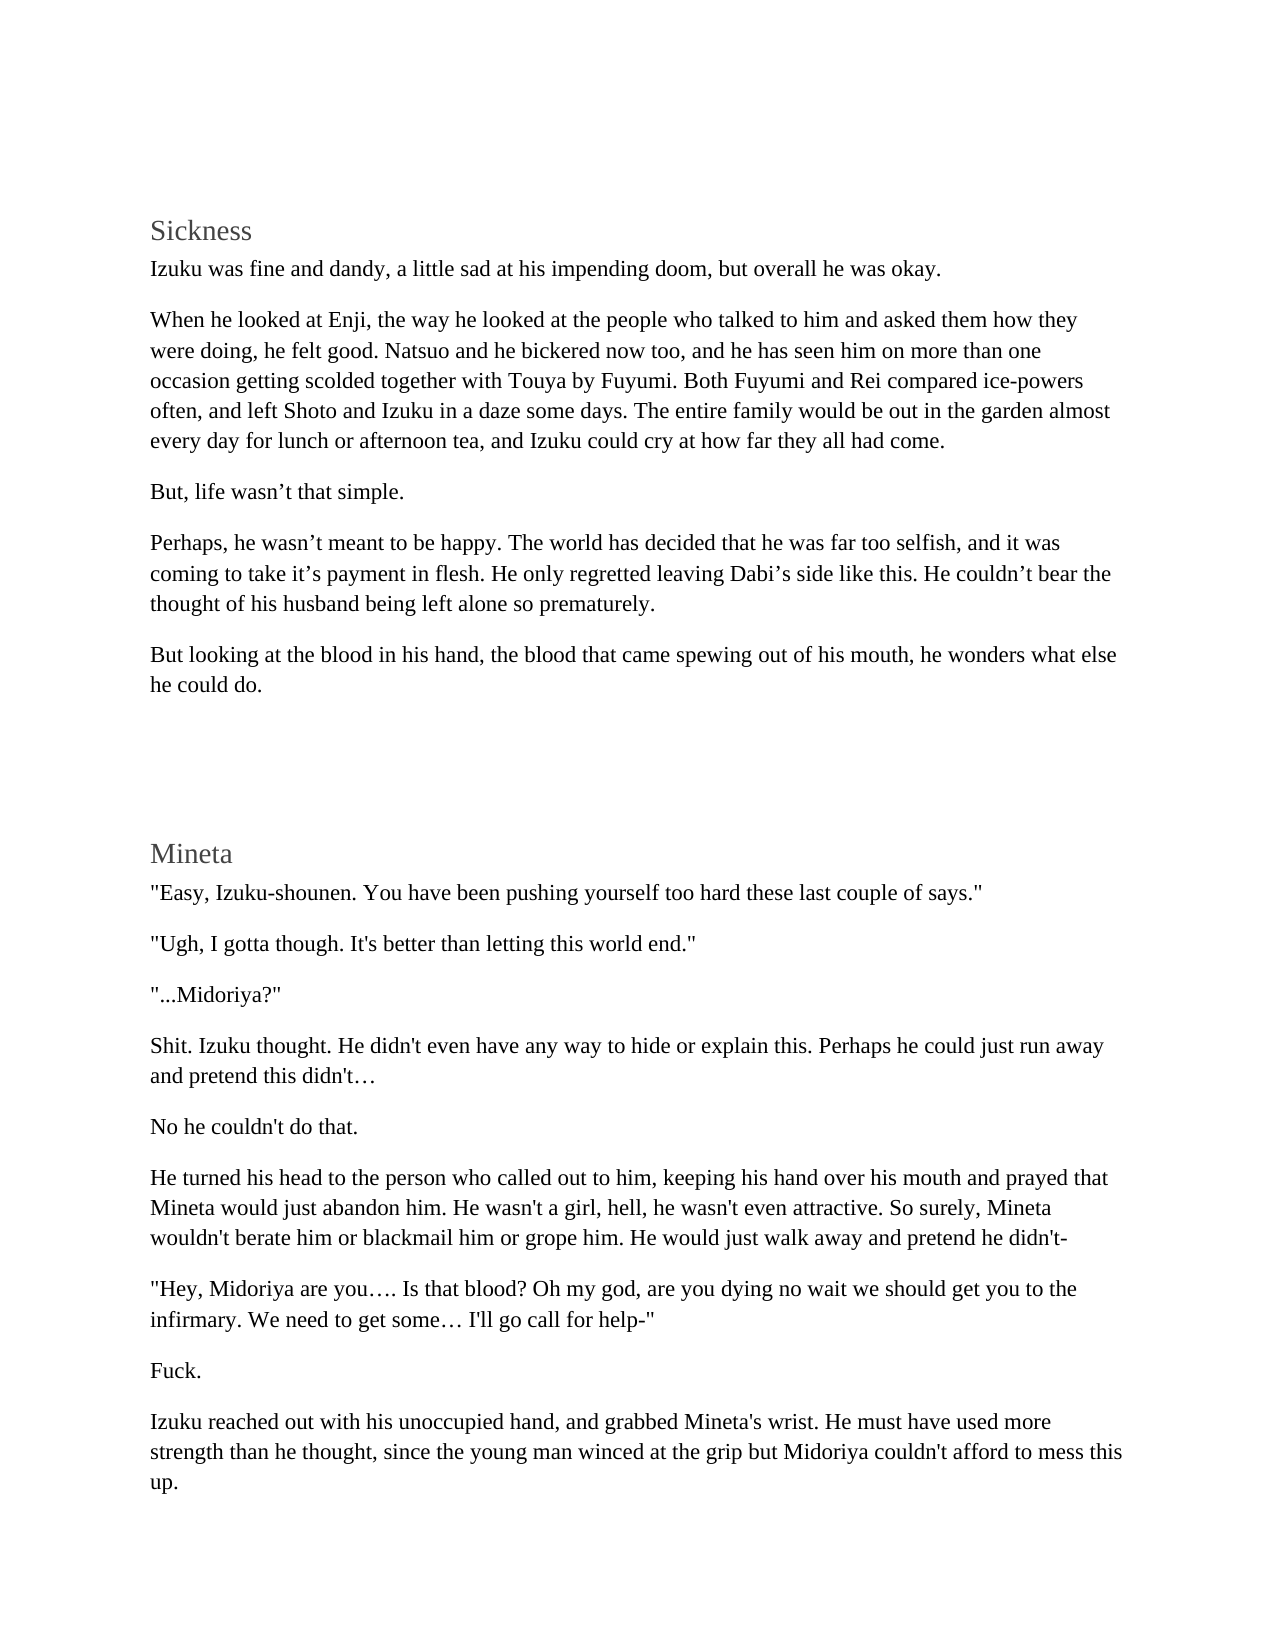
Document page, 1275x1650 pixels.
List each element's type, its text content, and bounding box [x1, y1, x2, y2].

text Shit. Izuku thought. He didn't even have any way to hide or explain this. Perhaps he could just run away and pretend this didn't… [150, 1032, 1125, 1088]
text But looking at the blood in his hand, the blood that came spewing out of his mouth, he wonders what else he could do. [150, 641, 1125, 697]
text But, life wasn’t that simple. [150, 478, 1125, 505]
subtitle Mineta [150, 837, 1125, 870]
text "Easy, Izuku-shounen. You have been pushing yourself too hard these last couple of says." [150, 878, 1125, 905]
text When he looked at Enji, the way he looked at the people who talked to him and asked them how they were doing, he felt good. Natsuo and he bickered now too, and he has seen him on more than one occasion getting scolded together with Touya by Fuyumi. Both Fuyumi and Rei compared ice-powers often, and left Shoto and Izuku in a daze some days. The entire family would be out in the garden almost every day for lunch or afternoon tea, and Izuku could cry at how far they all had come. [150, 306, 1125, 454]
text Perhaps, he wasn’t meant to be happy. The world has decided that he was far too selfish, and it was coming to take it’s payment in flesh. He only regretted leaving Dabi’s side like this. He couldn’t bear the thought of his husband being left alone so prematurely. [150, 529, 1125, 616]
subtitle Sickness [150, 213, 1125, 247]
text Izuku reached out with his unoccupied hand, and grabbed Mineta's wrist. He must have used more strength than he thought, since the young man winced at the grip but Midoriya couldn't afford to mess this up. [150, 1408, 1125, 1494]
text He turned his head to the person who called out to him, keeping his hand over his mouth and prayed that Mineta would just abandon him. He wasn't a girl, hell, he wasn't even attractive. So surely, Mineta wouldn't berate him or blackmail him or grope him. He would just walk away and pretend he didn't- [150, 1164, 1125, 1251]
text "Hey, Midoriya are you…. Is that blood? Oh my god, are you dying no wait we should get you to the infirmary. We need to get some… I'll go call for help-" [150, 1275, 1125, 1332]
text Izuku was fine and dandy, a little sad at his impending doom, but overall he was okay. [150, 255, 1125, 282]
text No he couldn't do that. [150, 1113, 1125, 1139]
text Fuck. [150, 1357, 1125, 1383]
text "Ugh, I gotta though. It's better than letting this world end." [150, 929, 1125, 956]
text "...Midoriya?" [150, 981, 1125, 1007]
